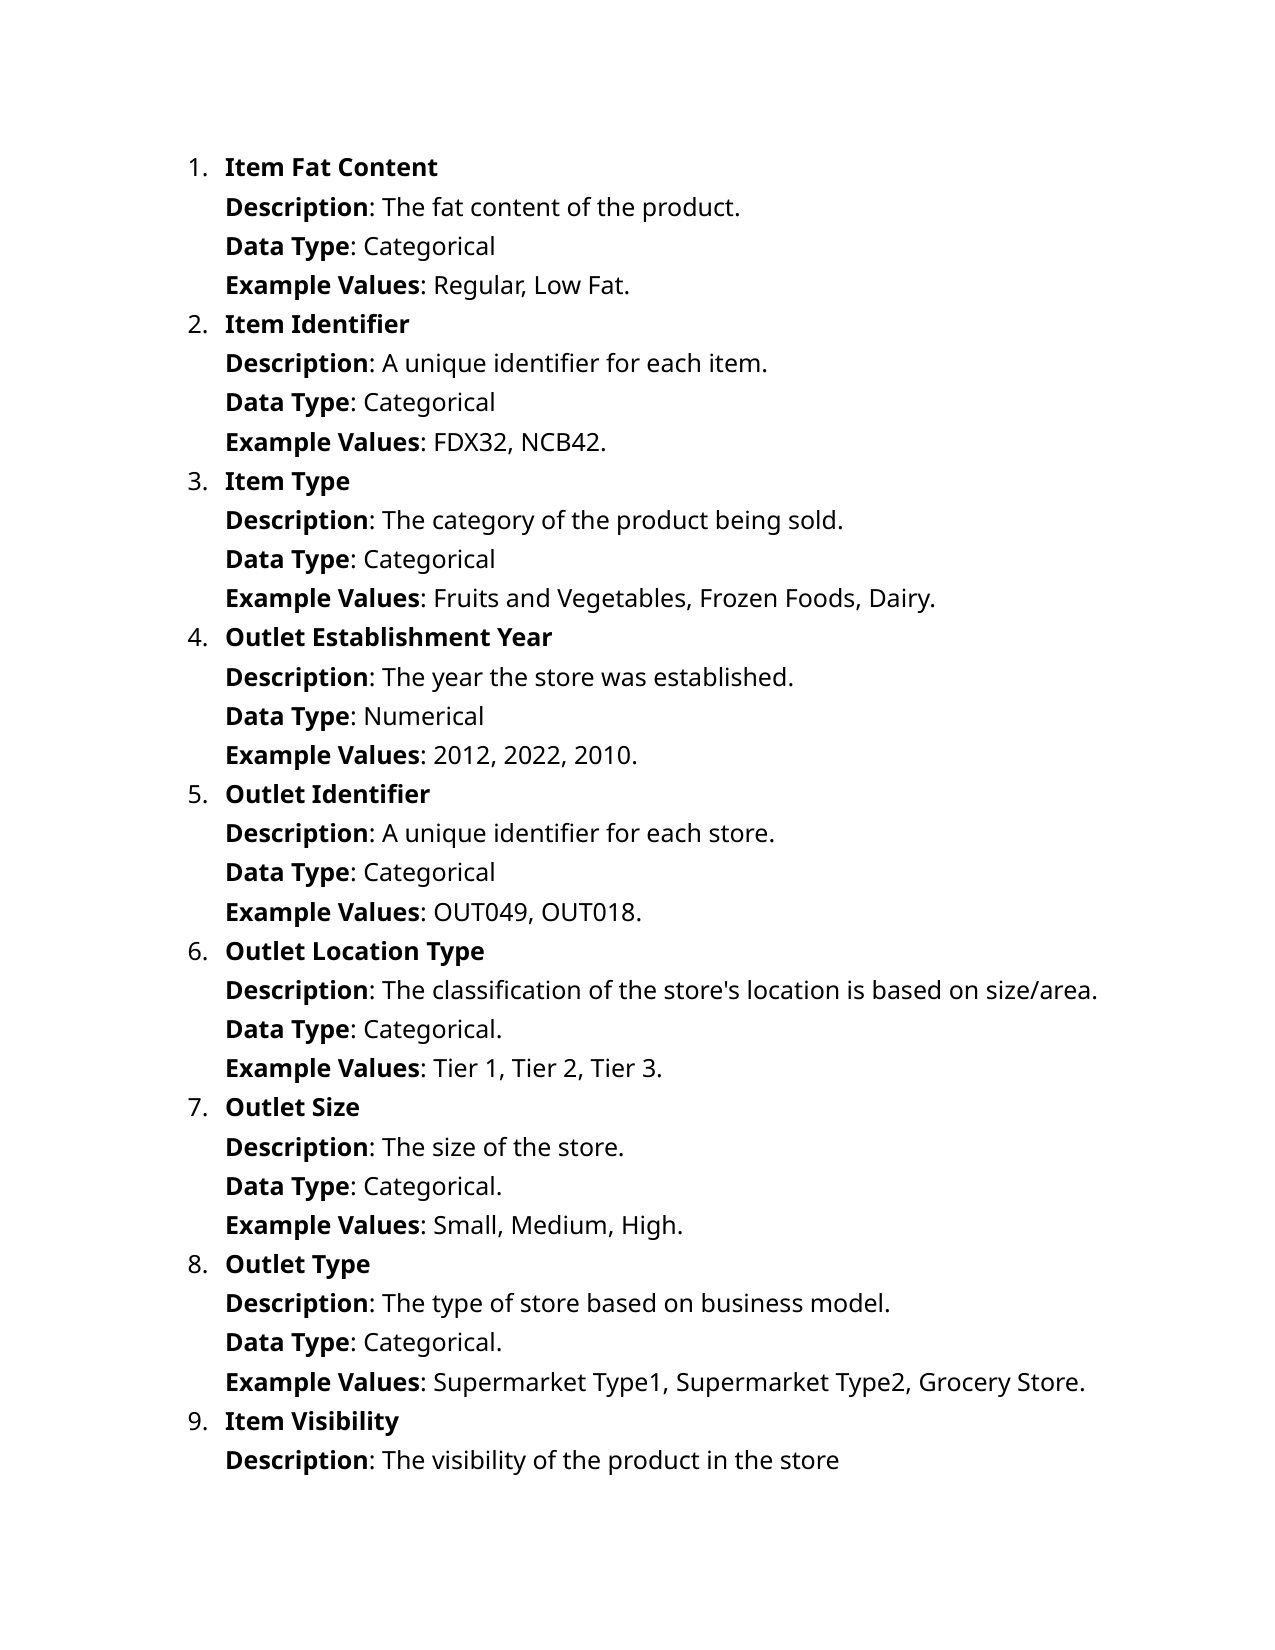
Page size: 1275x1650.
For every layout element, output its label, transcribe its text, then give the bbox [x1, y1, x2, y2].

list Item Identifier Description: A unique identifier for each item. Data Type: Categorical Example Values: FDX32, NCB42. [187, 307, 1125, 458]
list Outlet Type Description: The type of store based on business model. Data Type: Categorical. Example Values: Supermarket Type1, Supermarket Type2, Grocery Store. [187, 1247, 1125, 1398]
list Outlet Location Type Description: The classification of the store's location is based on size/area. Data Type: Categorical. Example Values: Tier 1, Tier 2, Tier 3. [187, 933, 1125, 1085]
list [187, 1403, 1125, 1477]
list Outlet Establishment Year Description: The year the store was established. Data Type: Numerical Example Values: 2012, 2022, 2010. [187, 620, 1125, 772]
list Outlet Identifier Description: A unique identifier for each store. Data Type: Categorical Example Values: OUT049, OUT018. [187, 777, 1125, 928]
list Item Type Description: The category of the product being sold. Data Type: Categorical Example Values: Fruits and Vegetables, Frozen Foods, Dairy. [187, 463, 1125, 615]
list Item Fat Content Description: The fat content of the product. Data Type: Categorical Example Values: Regular, Low Fat. [187, 150, 1125, 302]
list Outlet Size Description: The size of the store. Data Type: Categorical. Example Values: Small, Medium, High. [187, 1090, 1125, 1242]
